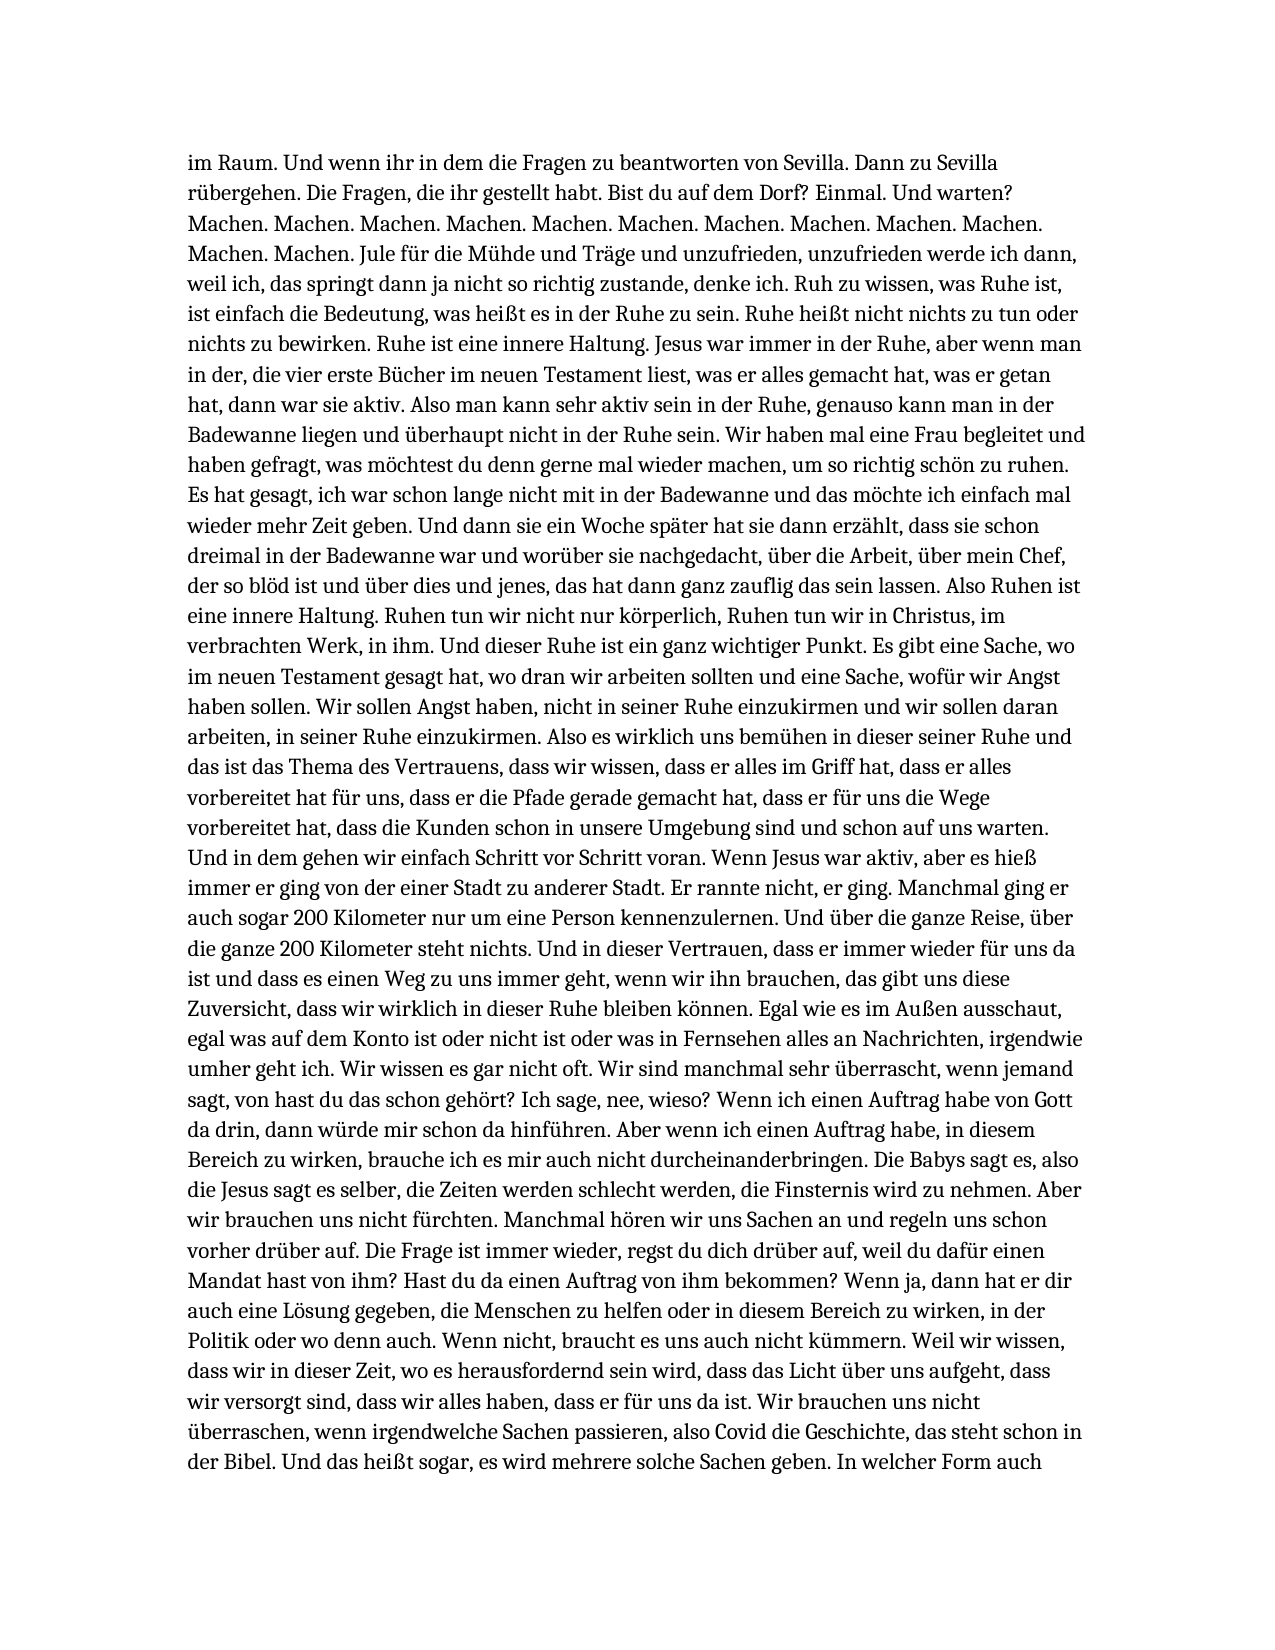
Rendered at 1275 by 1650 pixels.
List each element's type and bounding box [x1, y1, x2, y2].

text [187, 150, 1087, 1475]
